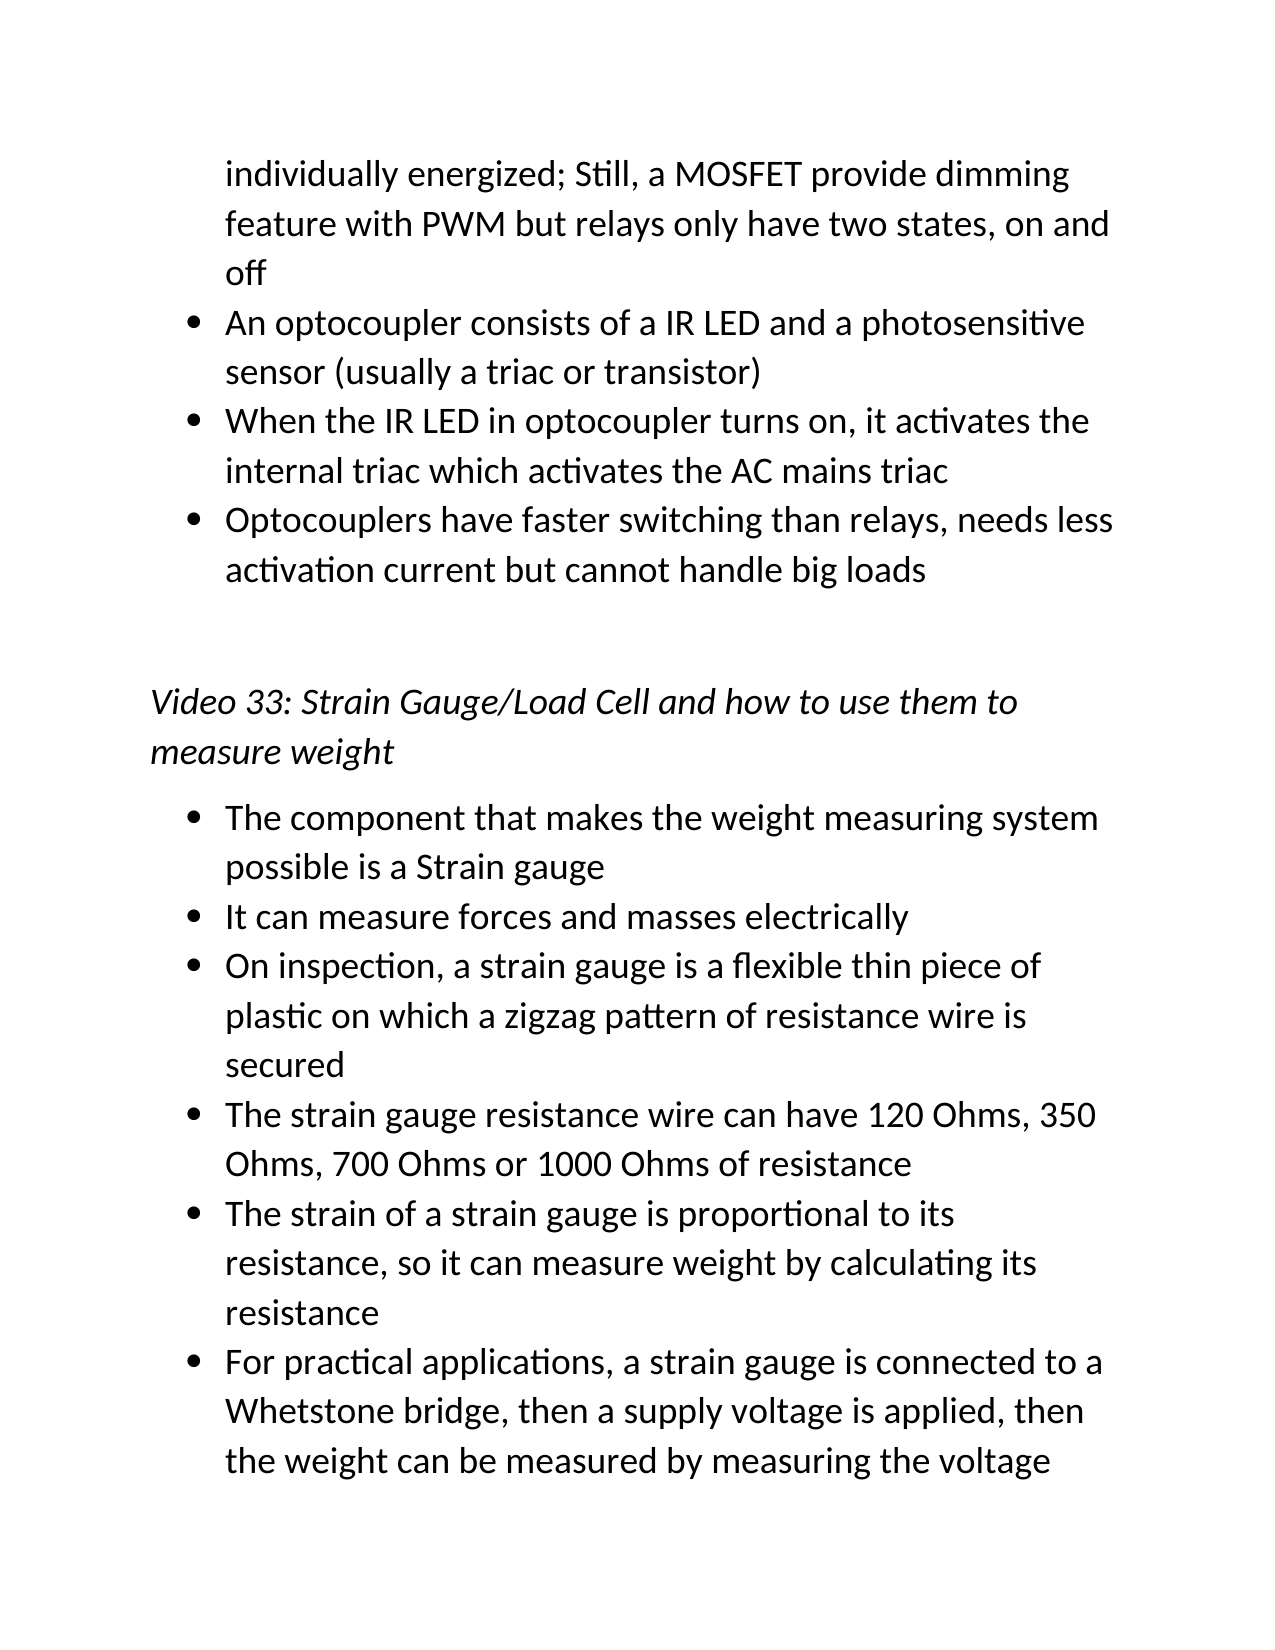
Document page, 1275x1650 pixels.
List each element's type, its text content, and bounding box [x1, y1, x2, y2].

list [187, 1338, 1125, 1483]
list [187, 150, 1125, 295]
list It can measure forces and masses electrically [187, 893, 1125, 938]
list When the IR LED in optocoupler turns on, it activates the internal triac which activates the AC mains triac [187, 397, 1125, 493]
list On inspection, a strain gauge is a flexible thin piece of plastic on which a zigzag pattern of resistance wire is secured [187, 942, 1125, 1087]
list An optocoupler consists of a IR LED and a photosensitive sensor (usually a triac or transistor) [187, 298, 1125, 394]
text Video 33: Strain Gauge/Load Cell and how to use them to measure weight [150, 678, 1125, 773]
list The strain gauge resistance wire can have 120 Ohms, 350 Ohms, 700 Ohms or 1000 Ohms of resistance [187, 1091, 1125, 1186]
list Optocouplers have faster switching than relays, needs less activation current but cannot handle big loads [187, 496, 1125, 592]
list The strain of a strain gauge is proportional to its resistance, so it can measure weight by calculating its resistance [187, 1189, 1125, 1334]
list The component that makes the weight measuring system possible is a Strain gauge [187, 794, 1125, 889]
